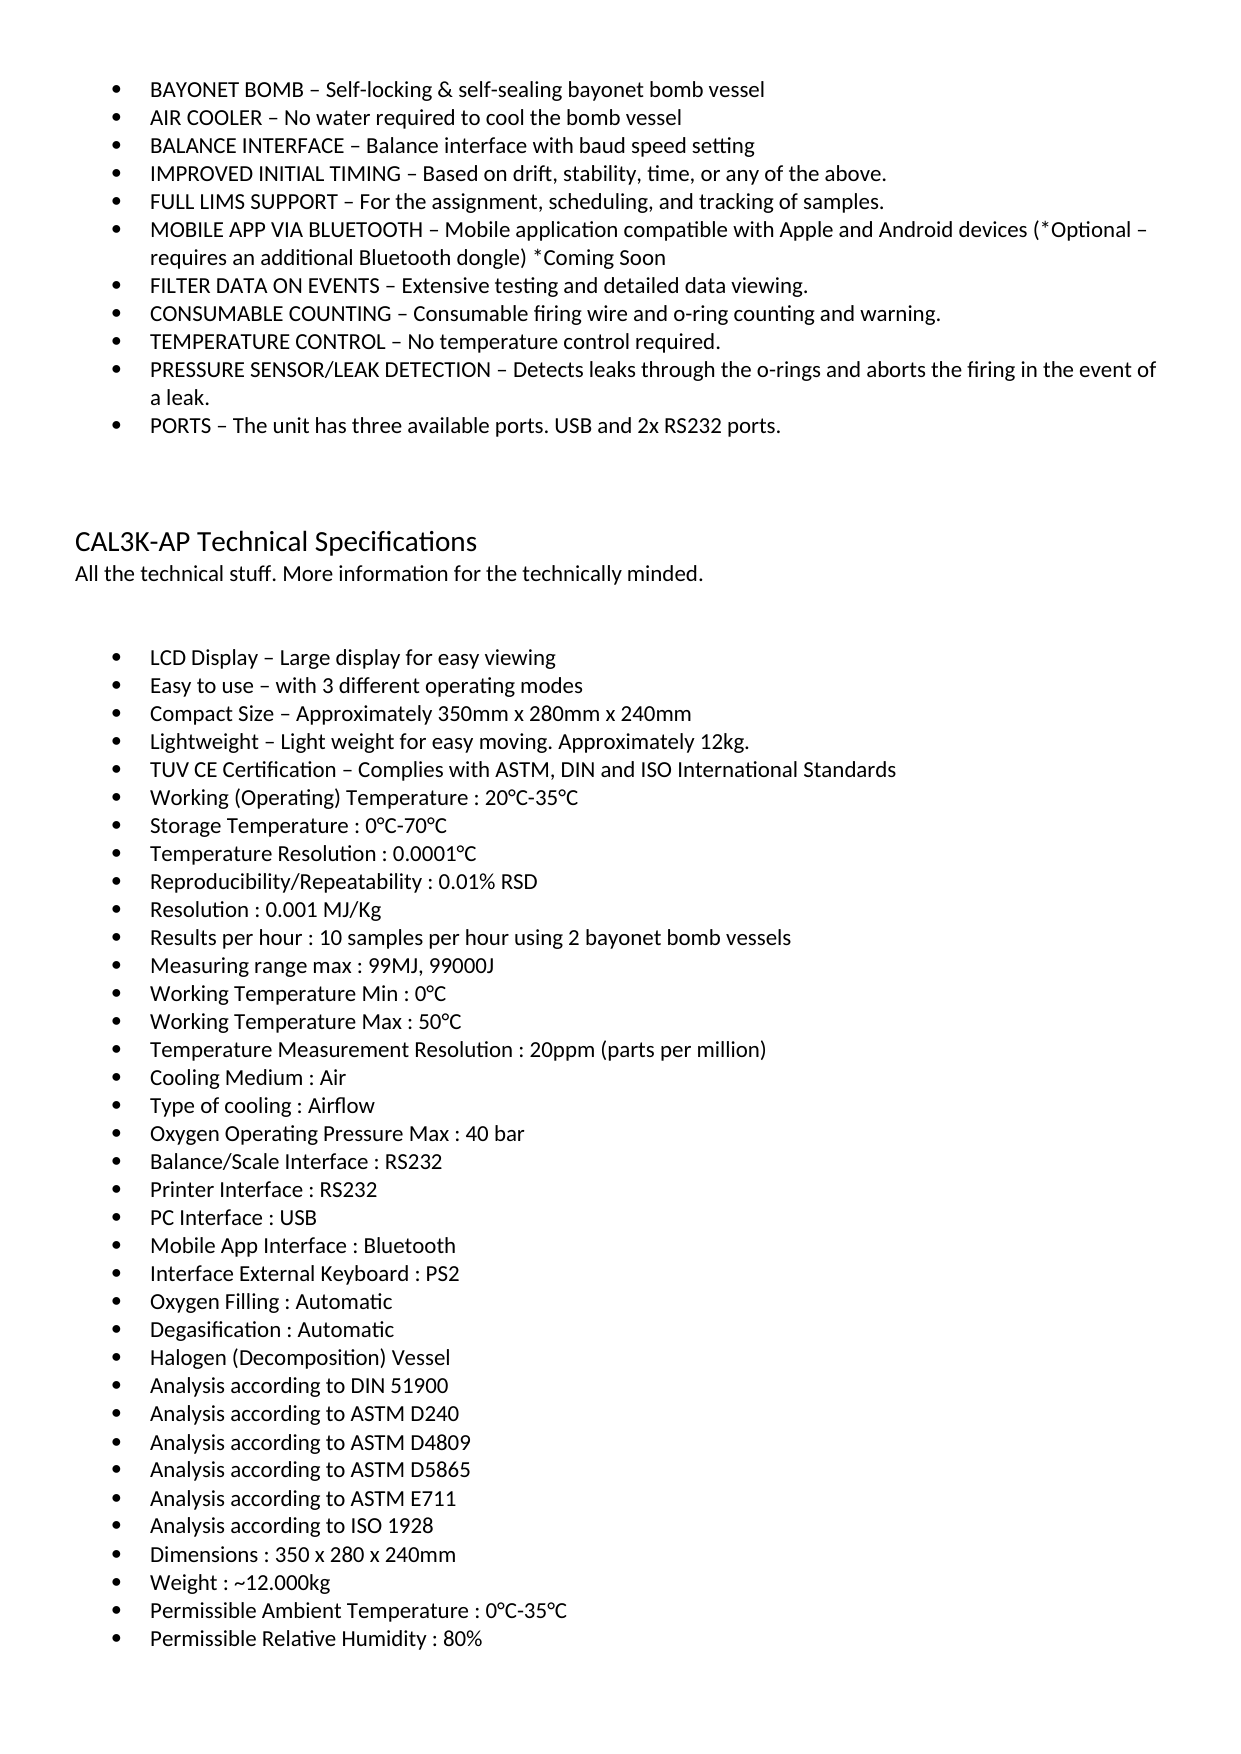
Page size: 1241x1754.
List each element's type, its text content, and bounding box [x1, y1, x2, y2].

list MOBILE APP VIA BLUETOOTH – Mobile application compatible with Apple and Android devices (*Optional – requires an additional Bluetooth dongle) *Coming Soon [112, 215, 1165, 271]
text CAL3K-AP Technical Specifications [75, 523, 1165, 559]
list Type of cooling : Airflow [112, 1091, 1165, 1119]
list Analysis according to DIN 51900 [112, 1372, 1165, 1399]
list Lightweight – Light weight for easy moving. Approximately 12kg. [112, 727, 1165, 755]
list Results per hour : 10 samples per hour using 2 bayonet bomb vessels [112, 923, 1165, 951]
list FULL LIMS SUPPORT – For the assignment, scheduling, and tracking of samples. [112, 187, 1165, 215]
list Printer Interface : RS232 [112, 1175, 1165, 1203]
list Halogen (Decomposition) Vessel [112, 1343, 1165, 1372]
list Dimensions : 350 x 280 x 240mm [112, 1540, 1165, 1568]
list Easy to use – with 3 different operating modes [112, 671, 1165, 699]
list Mobile App Interface : Bluetooth [112, 1231, 1165, 1259]
list Compact Size – Approximately 350mm x 280mm x 240mm [112, 699, 1165, 727]
list Resolution : 0.001 MJ/Kg [112, 895, 1165, 923]
list IMPROVED INITIAL TIMING – Based on drift, stability, time, or any of the above. [112, 159, 1165, 187]
list PORTS – The unit has three available ports. USB and 2x RS232 ports. [112, 411, 1165, 439]
list Working Temperature Min : 0°C [112, 979, 1165, 1007]
list Analysis according to ASTM D5865 [112, 1456, 1165, 1484]
list Cooling Medium : Air [112, 1063, 1165, 1091]
list BALANCE INTERFACE – Balance interface with baud speed setting [112, 131, 1165, 159]
list PC Interface : USB [112, 1203, 1165, 1231]
text All the technical stuff. More information for the technically minded. [75, 559, 1165, 587]
list FILTER DATA ON EVENTS – Extensive testing and detailed data viewing. [112, 271, 1165, 299]
list Oxygen Operating Pressure Max : 40 bar [112, 1119, 1165, 1147]
list Temperature Measurement Resolution : 20ppm (parts per million) [112, 1035, 1165, 1063]
list Measuring range max : 99MJ, 99000J [112, 951, 1165, 979]
list BAYONET BOMB – Self-locking & self-sealing bayonet bomb vessel [112, 75, 1165, 103]
list Analysis according to ASTM D240 [112, 1399, 1165, 1428]
list Storage Temperature : 0°C-70°C [112, 811, 1165, 839]
list Permissible Relative Humidity : 80% [112, 1624, 1165, 1652]
list Interface External Keyboard : PS2 [112, 1259, 1165, 1287]
list Analysis according to ISO 1928 [112, 1512, 1165, 1540]
list Oxygen Filling : Automatic [112, 1287, 1165, 1316]
list Temperature Resolution : 0.0001°C [112, 839, 1165, 867]
list Working Temperature Max : 50°C [112, 1007, 1165, 1035]
list TUV CE Certification – Complies with ASTM, DIN and ISO International Standards [112, 755, 1165, 783]
list Analysis according to ASTM E711 [112, 1484, 1165, 1512]
list Weight : ~12.000kg [112, 1568, 1165, 1596]
list LCD Display – Large display for easy viewing [112, 643, 1165, 671]
list Analysis according to ASTM D4809 [112, 1428, 1165, 1456]
list PRESSURE SENSOR/LEAK DETECTION – Detects leaks through the o-rings and aborts the firing in the event of a leak. [112, 355, 1165, 411]
list Degasification : Automatic [112, 1316, 1165, 1343]
list AIR COOLER – No water required to cool the bomb vessel [112, 103, 1165, 131]
list Balance/Scale Interface : RS232 [112, 1147, 1165, 1175]
list Reproducibility/Repeatability : 0.01% RSD [112, 867, 1165, 895]
list Working (Operating) Temperature : 20°C-35°C [112, 783, 1165, 811]
list TEMPERATURE CONTROL – No temperature control required. [112, 327, 1165, 355]
list CONSUMABLE COUNTING – Consumable firing wire and o-ring counting and warning. [112, 299, 1165, 327]
list Permissible Ambient Temperature : 0°C-35°C [112, 1596, 1165, 1624]
